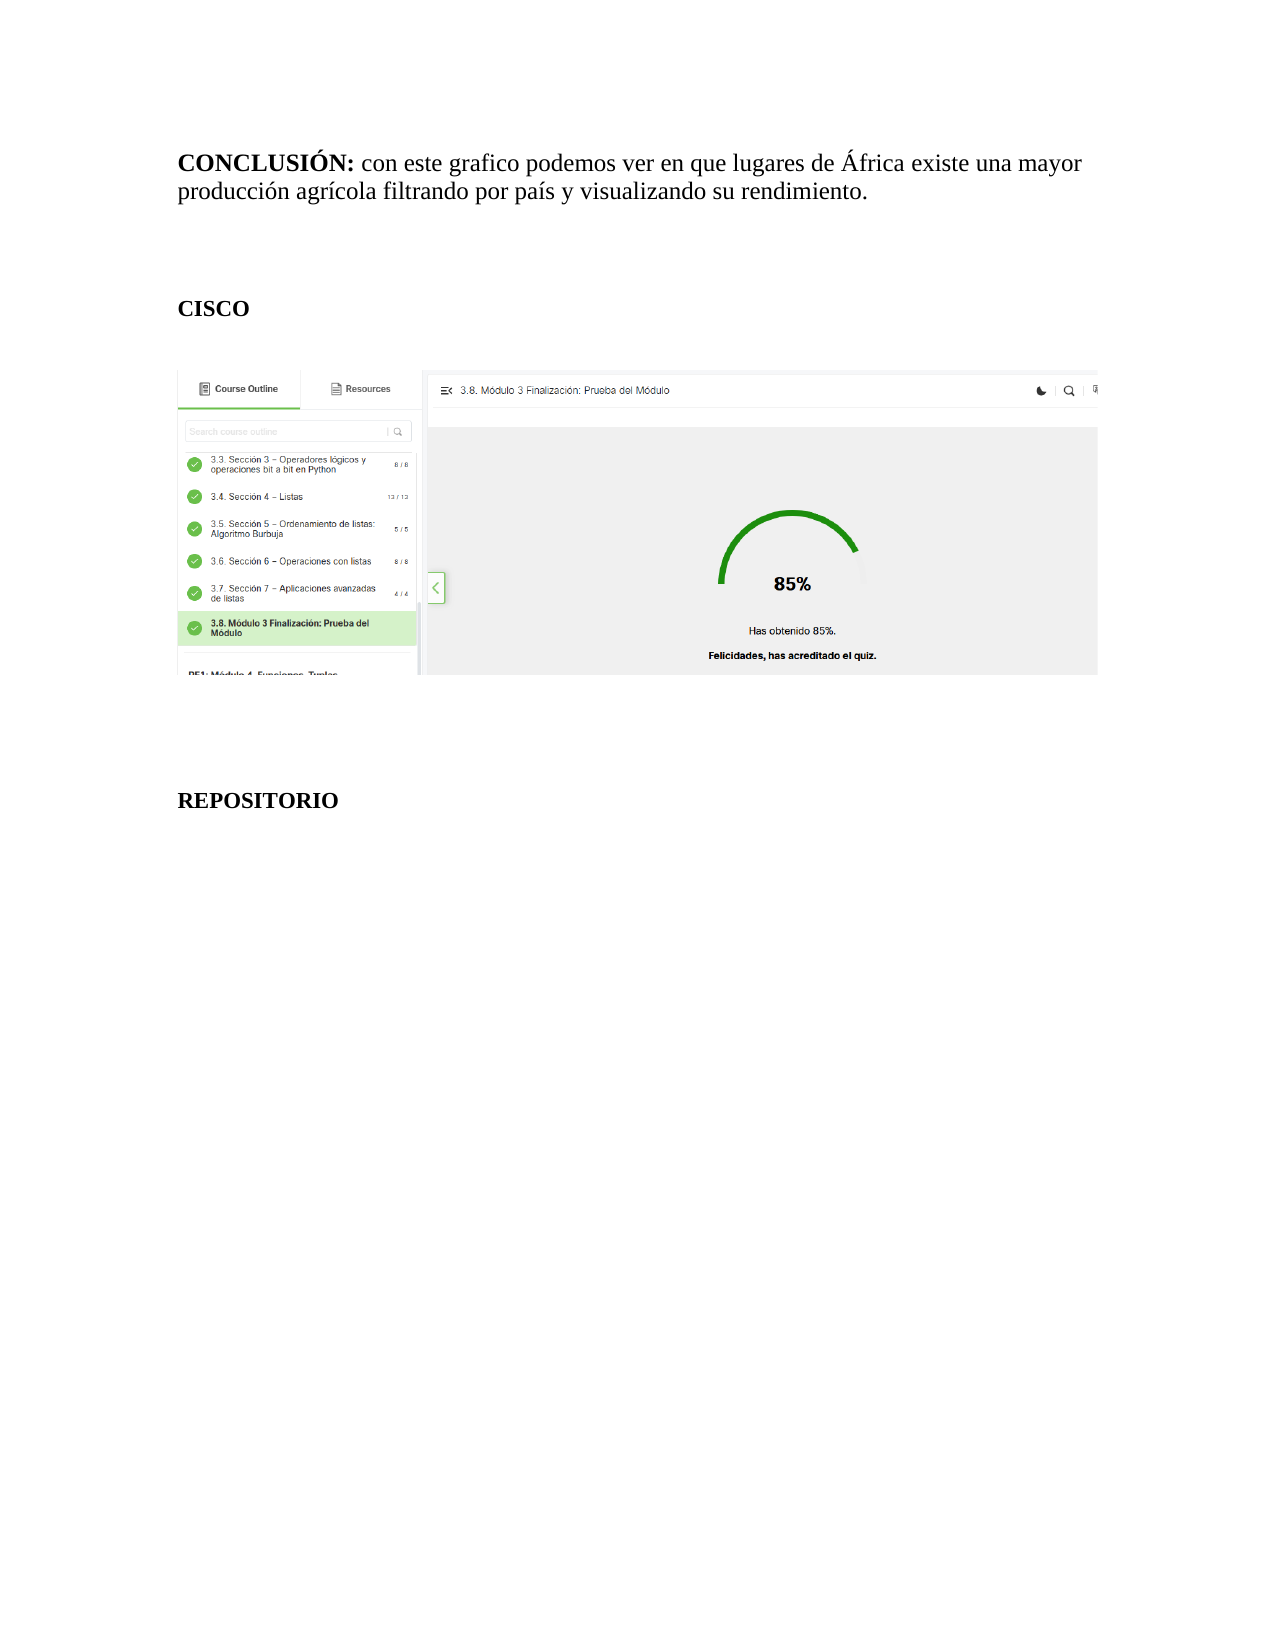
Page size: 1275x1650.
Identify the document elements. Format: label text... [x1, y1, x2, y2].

picture [177, 370, 1098, 675]
text REPOSITORIO [177, 788, 1098, 814]
text CONCLUSIÓN: con este grafico podemos ver en que lugares de África existe una mayor producción agrícola filtrando por país y visualizando su rendimiento. [177, 148, 1098, 205]
text CISCO [177, 295, 1098, 322]
